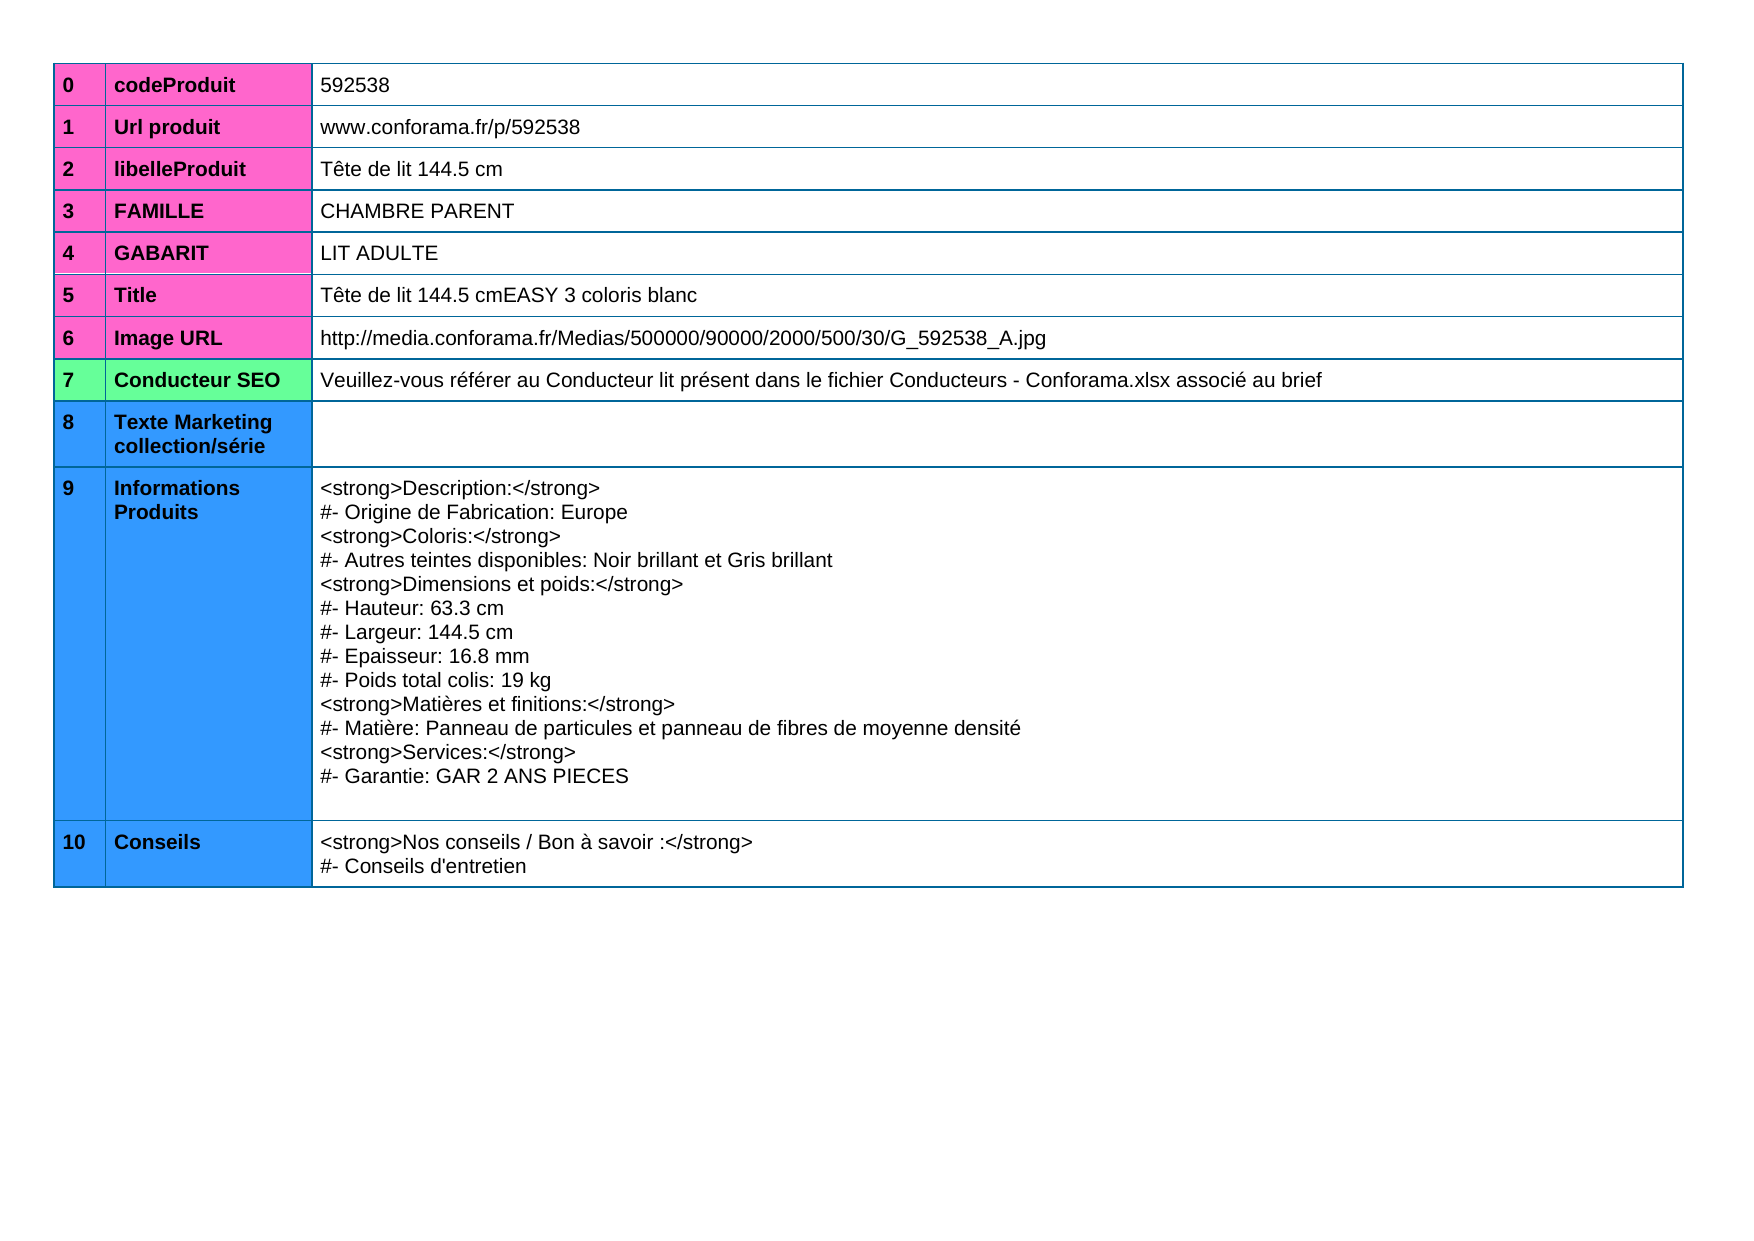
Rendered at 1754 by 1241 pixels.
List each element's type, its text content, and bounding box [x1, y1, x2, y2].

table_cell 8 [55, 402, 105, 466]
table_cell 5 [55, 275, 105, 316]
table_cell <strong>Description:</strong> #- Origine de Fabrication: Europe <strong>Coloris:</strong> #- Autres teintes disponibles: Noir brillant et Gris brillant <strong>Dimensions et poids:</strong> #- Hauteur: 63.3 cm #- Largeur: 144.5 cm #- Epaisseur: 16.8 mm #- Poids total colis: 19 kg <strong>Matières et finitions:</strong> #- Matière: Panneau de particules et panneau de fibres de moyenne densité <strong>Services:</strong> #- Garantie: GAR 2 ANS PIECES [313, 468, 1682, 820]
table_cell Informations Produits [106, 468, 311, 820]
table_cell 9 [55, 468, 105, 820]
table_cell LIT ADULTE [313, 233, 1682, 273]
table_cell http://media.conforama.fr/Medias/500000/90000/2000/500/30/G_592538_A.jpg [313, 317, 1682, 358]
table_cell FAMILLE [106, 191, 311, 231]
table_cell Veuillez-vous référer au Conducteur lit présent dans le fichier Conducteurs - Conforama.xlsx associé au brief [313, 360, 1682, 400]
table_cell 4 [55, 233, 105, 273]
table_cell 7 [55, 360, 105, 400]
table_cell 2 [55, 148, 105, 189]
table_cell Texte Marketing collection/série [106, 402, 311, 466]
table_cell 1 [55, 106, 105, 147]
table_cell Url produit [106, 106, 311, 147]
table_header codeProduit [106, 64, 311, 105]
table_cell Title [106, 275, 311, 316]
table_cell [313, 402, 1682, 466]
table_cell CHAMBRE PARENT [313, 191, 1682, 231]
table_cell 3 [55, 191, 105, 231]
table_cell Conseils [106, 821, 311, 886]
table_cell 6 [55, 317, 105, 358]
table_header 0 [55, 64, 105, 105]
table_cell 10 [55, 821, 105, 886]
table_cell libelleProduit [106, 148, 311, 189]
table_cell www.conforama.fr/p/592538 [313, 106, 1682, 147]
table_cell Image URL [106, 317, 311, 358]
table_cell GABARIT [106, 233, 311, 273]
table_header 592538 [313, 64, 1682, 105]
table_cell Tête de lit 144.5 cmEASY 3 coloris blanc [313, 275, 1682, 316]
table_cell Conducteur SEO [106, 360, 311, 400]
table_cell Tête de lit 144.5 cm [313, 148, 1682, 189]
table_cell <strong>Nos conseils / Bon à savoir :</strong> #- Conseils d'entretien [313, 821, 1682, 886]
